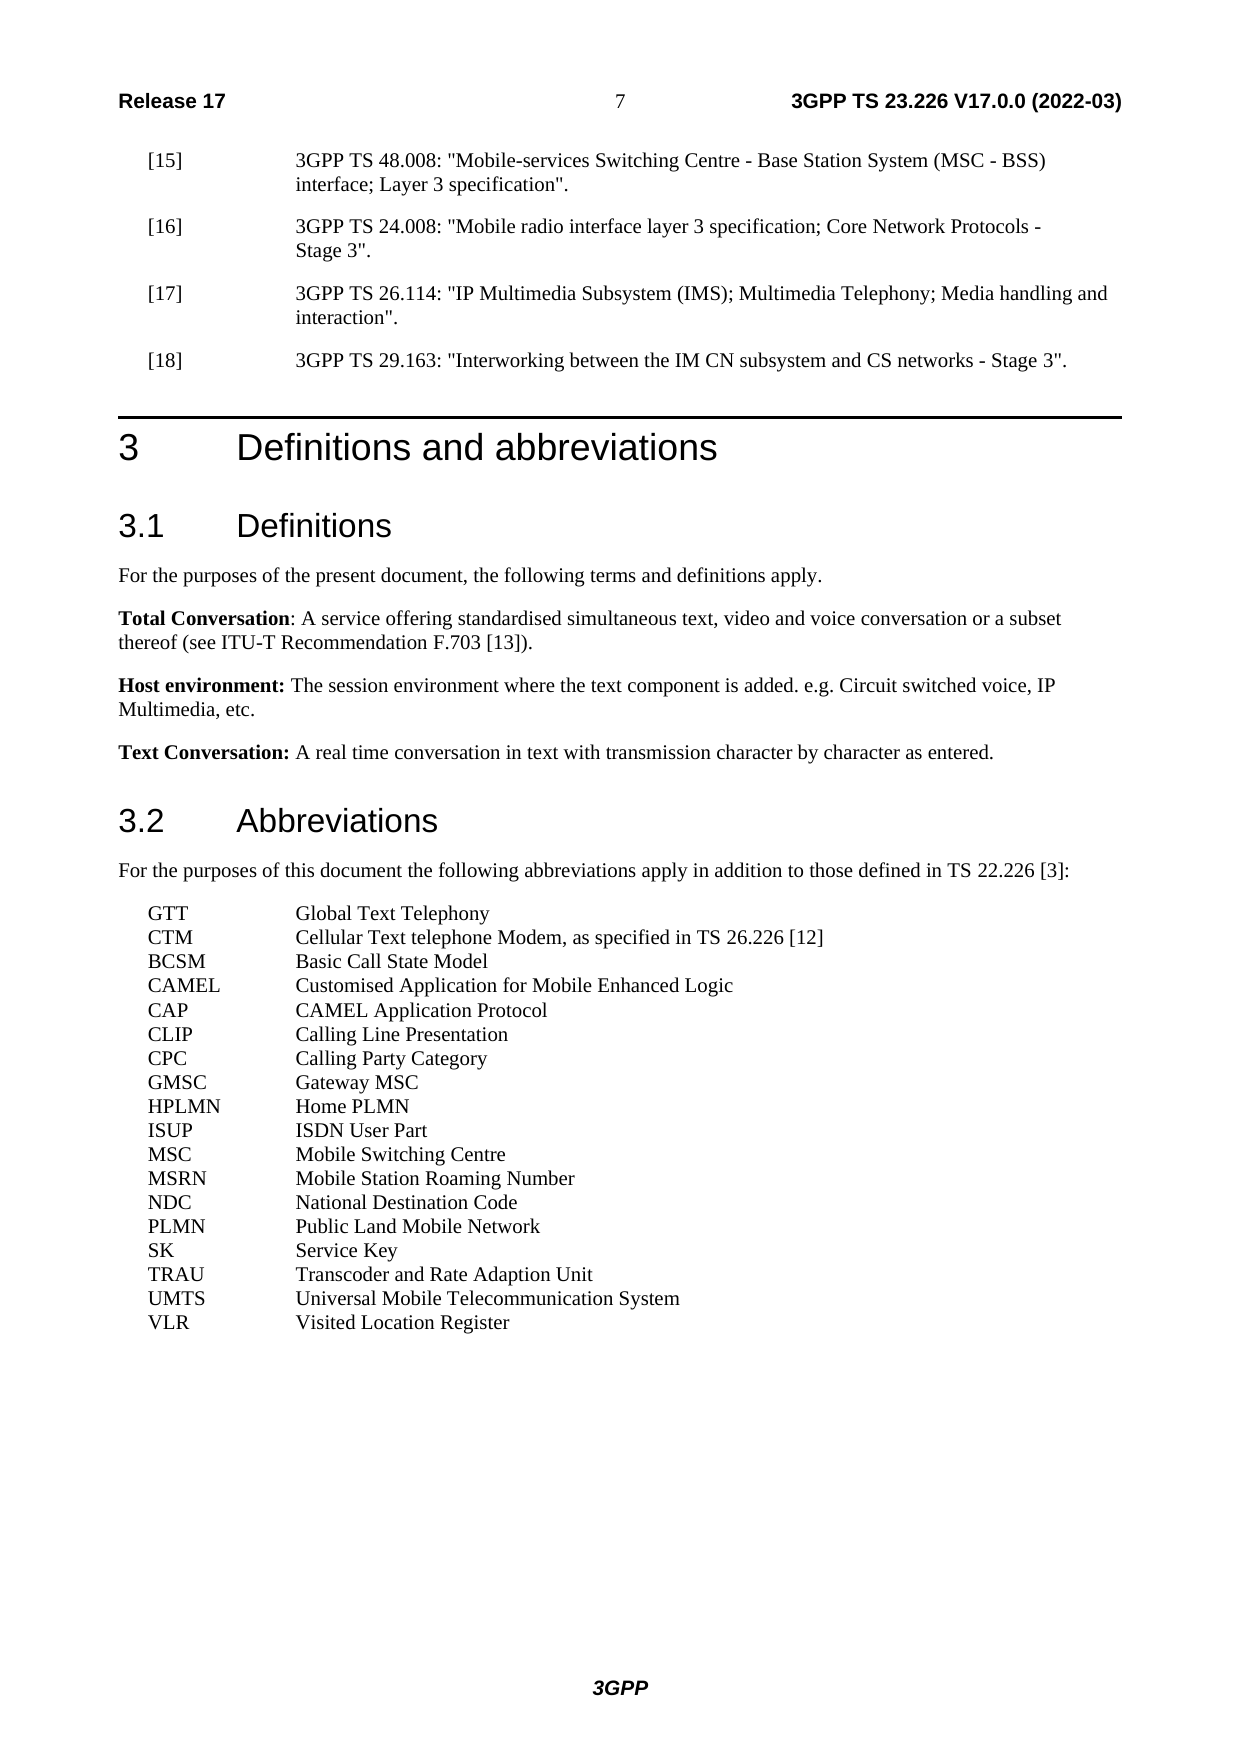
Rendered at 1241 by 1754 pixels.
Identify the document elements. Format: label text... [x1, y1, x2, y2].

text [16] 3GPP TS 24.008: "Mobile radio interface layer 3 specification; Core Network Protocols - Stage 3". [148, 214, 1122, 262]
text [17] 3GPP TS 26.114: "IP Multimedia Subsystem (IMS); Multimedia Telephony; Media handling and interaction". [148, 281, 1122, 329]
text Host environment: The session environment where the text component is added. e.g. Circuit switched voice, IP Multimedia, etc. [118, 673, 1122, 721]
text VLR Visited Location Register [148, 1310, 1122, 1334]
text CAP CAMEL Application Protocol [148, 997, 1122, 1022]
text NDC National Destination Code [148, 1190, 1122, 1214]
text TRAU Transcoder and Rate Adaption Unit [148, 1262, 1122, 1286]
subtitle 3.1 Definitions [118, 506, 1122, 544]
text For the purposes of this document the following abbreviations apply in addition to those defined in TS 22.226 [3]: [118, 858, 1122, 882]
text Text Conversation: A real time conversation in text with transmission character by character as entered. [118, 740, 1122, 764]
text UMTS Universal Mobile Telecommunication System [148, 1286, 1122, 1310]
text GTT Global Text Telephony [148, 901, 1122, 925]
text [18] 3GPP TS 29.163: "Interworking between the IM CN subsystem and CS networks - Stage 3". [148, 348, 1122, 372]
text PLMN Public Land Mobile Network [148, 1214, 1122, 1238]
text For the purposes of the present document, the following terms and definitions apply. [118, 563, 1122, 587]
text BCSM Basic Call State Model [148, 949, 1122, 973]
text CAMEL Customised Application for Mobile Enhanced Logic [148, 973, 1122, 997]
text CLIP Calling Line Presentation [148, 1022, 1122, 1046]
text SK Service Key [148, 1238, 1122, 1262]
text CPC Calling Party Category [148, 1046, 1122, 1070]
text MSRN Mobile Station Roaming Number [148, 1166, 1122, 1190]
subtitle 3 Definitions and abbreviations [118, 419, 1122, 468]
text MSC Mobile Switching Centre [148, 1142, 1122, 1166]
text [15] 3GPP TS 48.008: "Mobile-services Switching Centre - Base Station System (MSC - BSS) interface; Layer 3 specification". [148, 147, 1122, 196]
text ISUP ISDN User Part [148, 1118, 1122, 1142]
subtitle 3.2 Abbreviations [118, 801, 1122, 840]
text GMSC Gateway MSC [148, 1070, 1122, 1094]
text Total Conversation: A service offering standardised simultaneous text, video and voice conversation or a subset thereof (see ITU-T Recommendation F.703 [13]). [118, 606, 1122, 654]
text HPLMN Home PLMN [148, 1094, 1122, 1118]
text CTM Cellular Text telephone Modem, as specified in TS 26.226 [12] [148, 925, 1122, 949]
